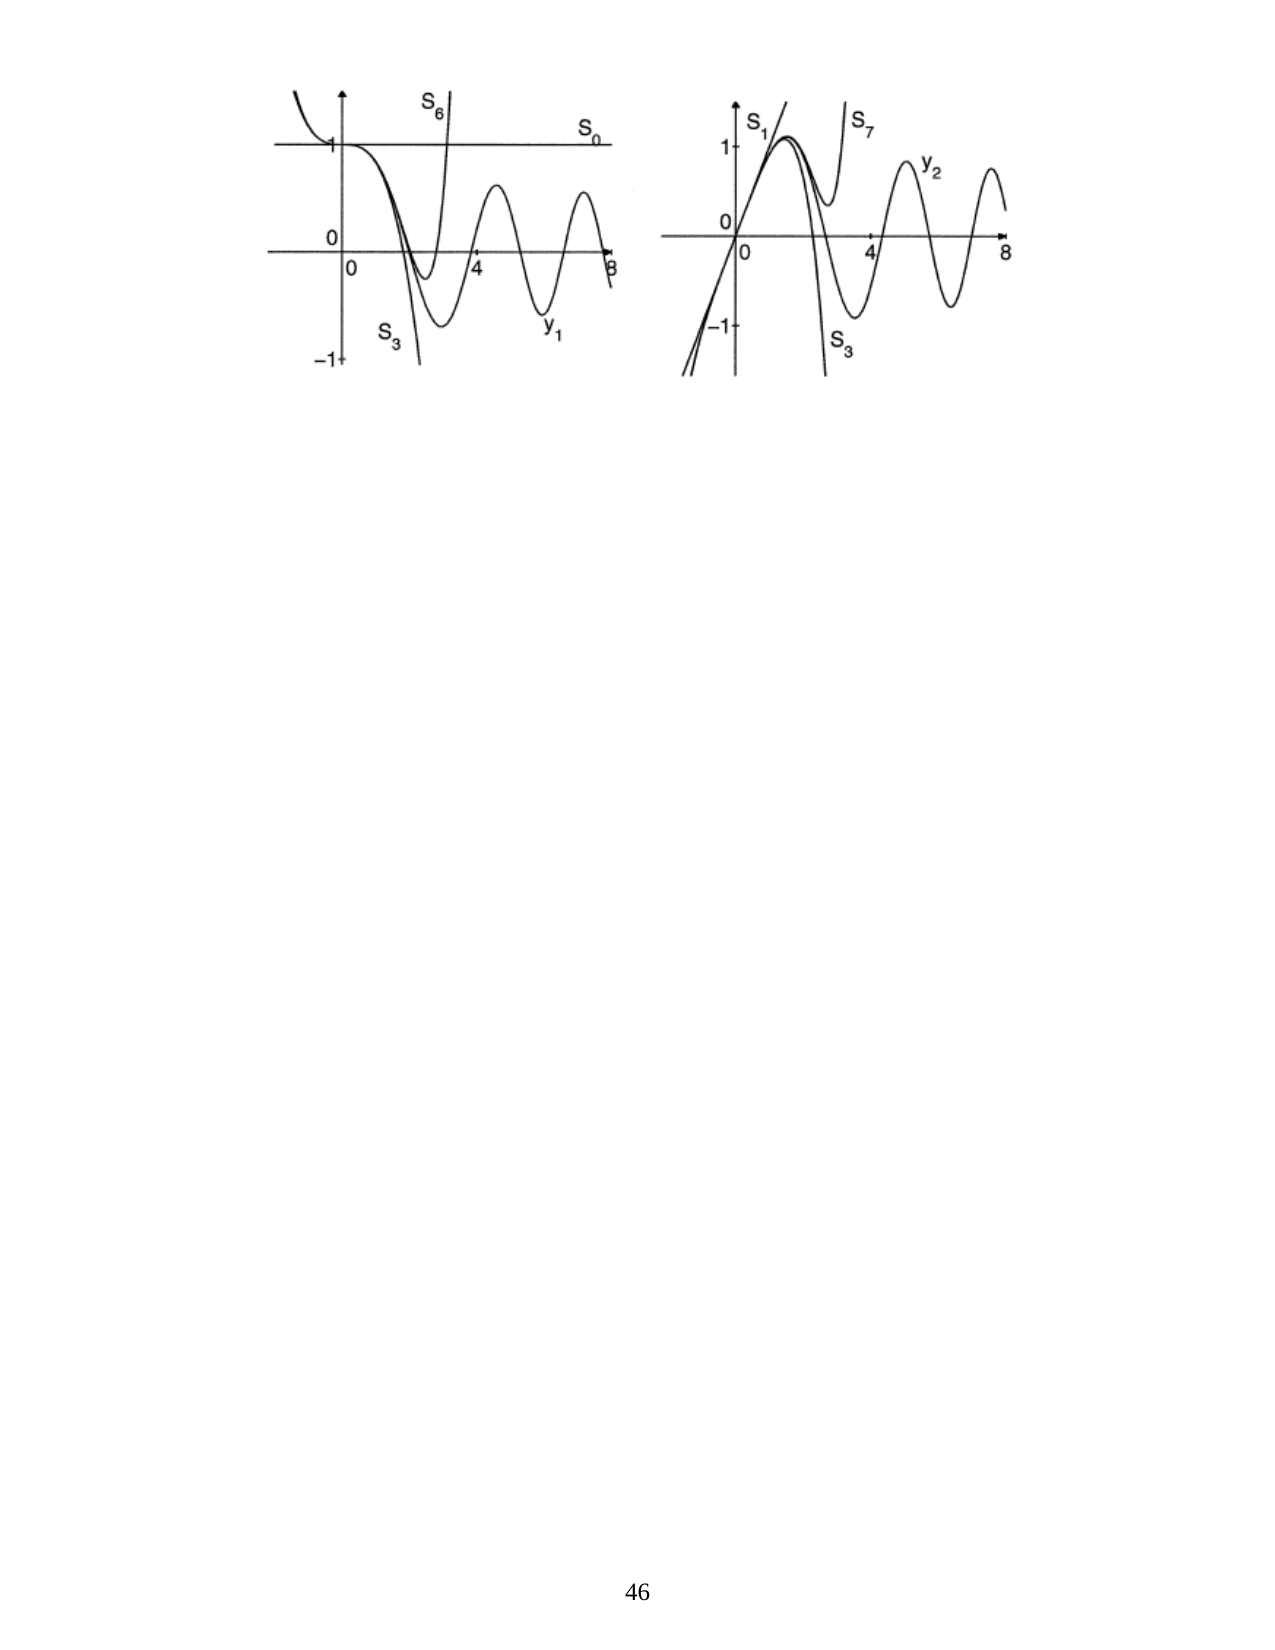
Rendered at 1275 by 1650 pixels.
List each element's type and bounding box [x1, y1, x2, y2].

picture [262, 75, 1013, 390]
